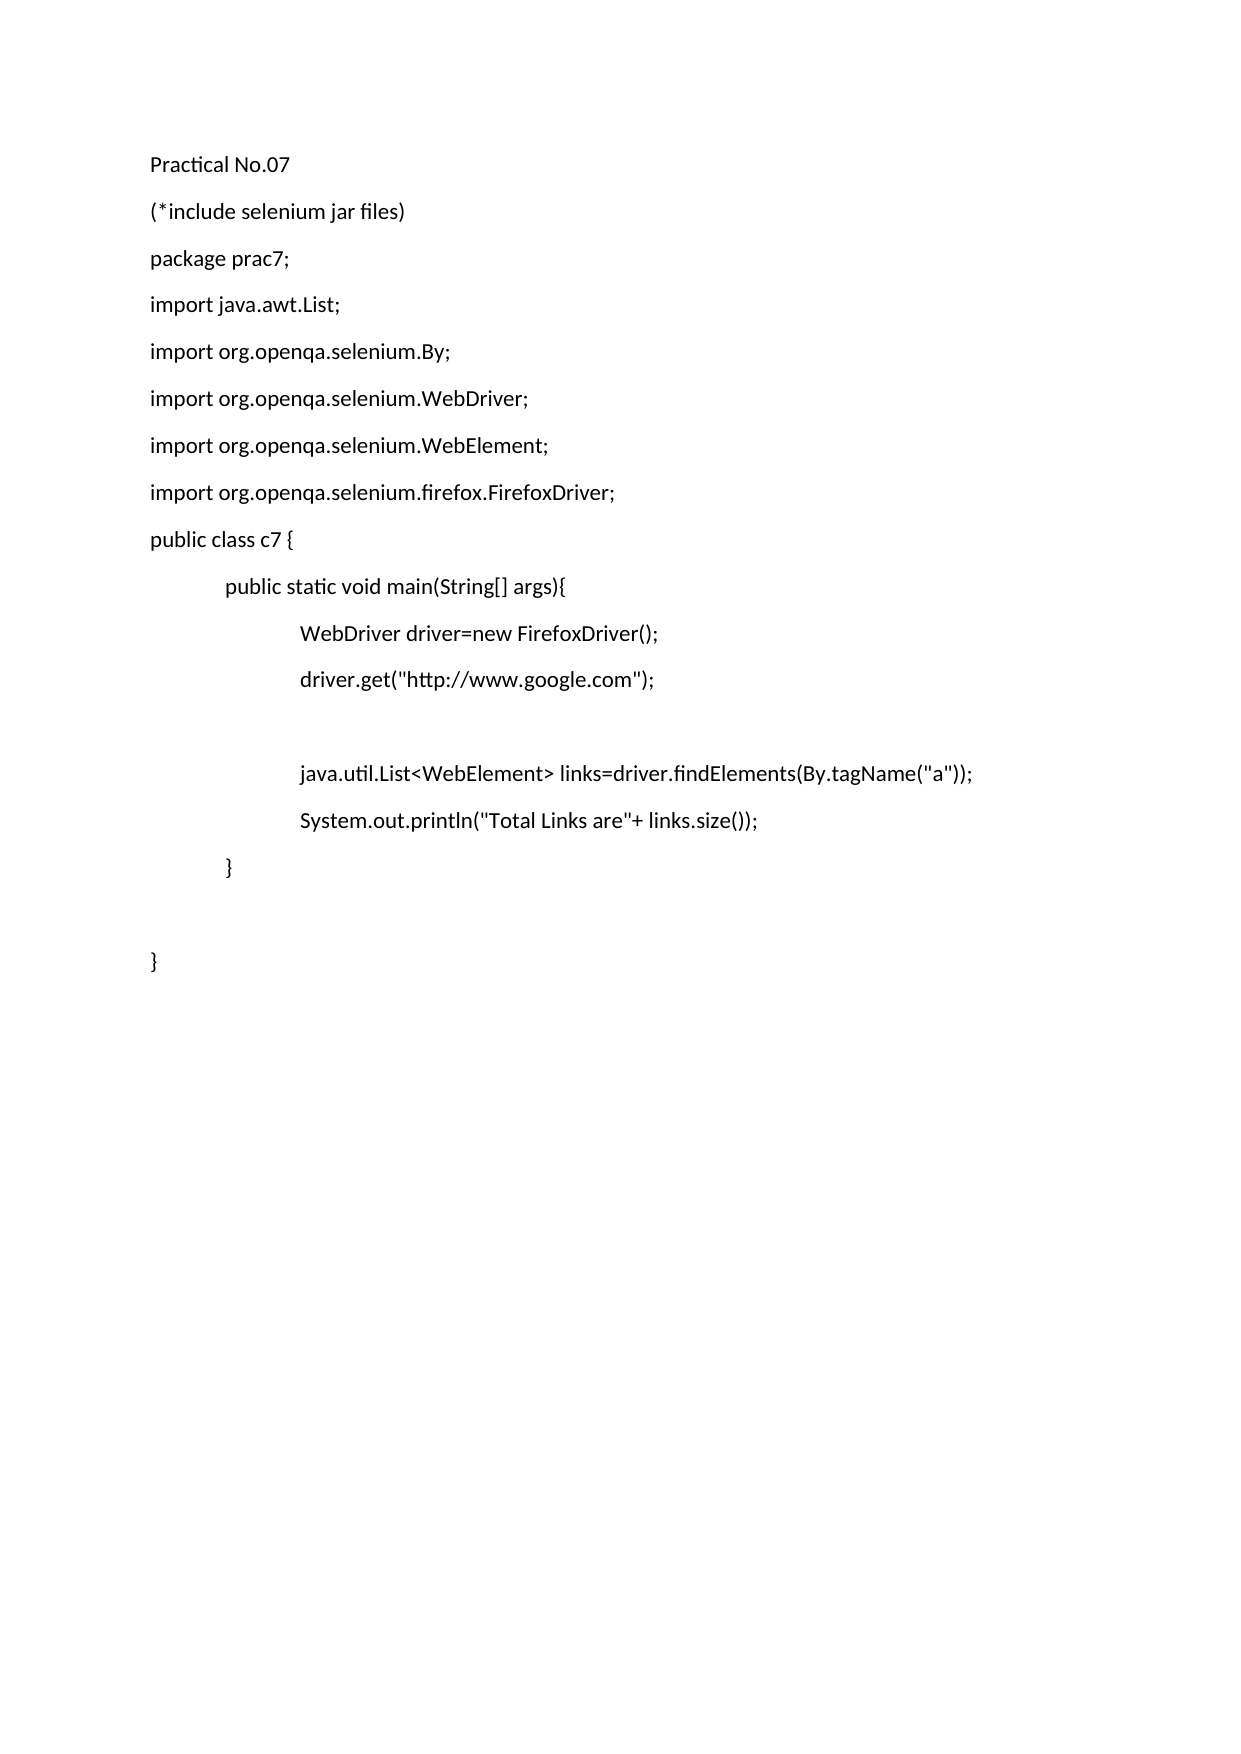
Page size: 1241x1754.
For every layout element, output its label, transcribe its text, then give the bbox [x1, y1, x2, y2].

text } [150, 947, 1090, 975]
text java.util.List<WebElement> links=driver.findElements(By.tagName("a")); [150, 759, 1090, 787]
text System.out.println("Total Links are"+ links.size()); [150, 806, 1090, 834]
text public static void main(String[] args){ [150, 572, 1090, 600]
text import org.openqa.selenium.By; [150, 337, 1090, 366]
text WebDriver driver=new FirefoxDriver(); [150, 619, 1090, 647]
text (*include selenium jar files) [150, 197, 1090, 225]
text driver.get("http://www.google.com"); [150, 666, 1090, 694]
text import org.openqa.selenium.firefox.FirefoxDriver; [150, 478, 1090, 506]
text import org.openqa.selenium.WebDriver; [150, 384, 1090, 412]
text import java.awt.List; [150, 291, 1090, 319]
text } [150, 853, 1090, 881]
text package prac7; [150, 244, 1090, 272]
text import org.openqa.selenium.WebElement; [150, 431, 1090, 459]
text Practical No.07 [150, 150, 1090, 178]
text public class c7 { [150, 525, 1090, 553]
